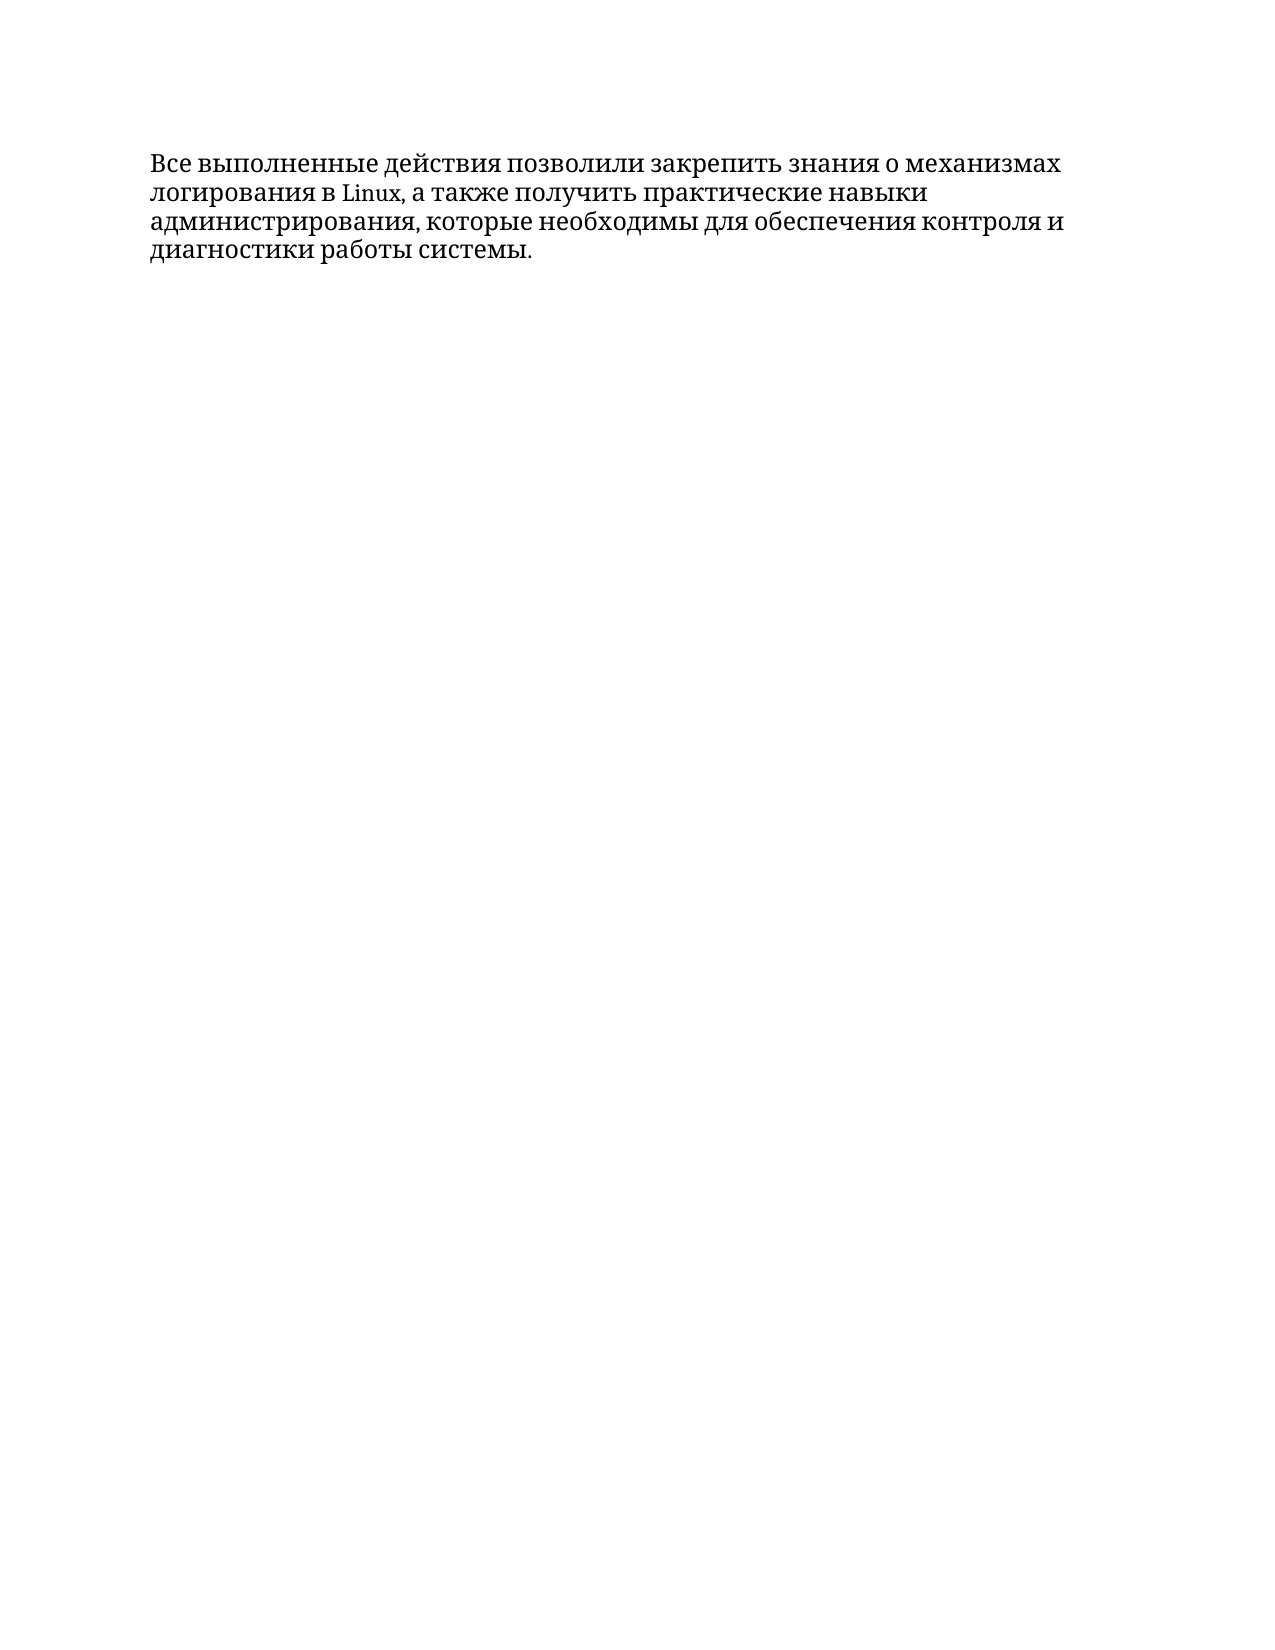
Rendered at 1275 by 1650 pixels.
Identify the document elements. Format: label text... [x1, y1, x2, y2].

text Все выполненные действия позволили закрепить знания о механизмах логирования в Linux, а также получить практические навыки администрирования, которые необходимы для обеспечения контроля и диагностики работы системы. [150, 150, 1125, 265]
